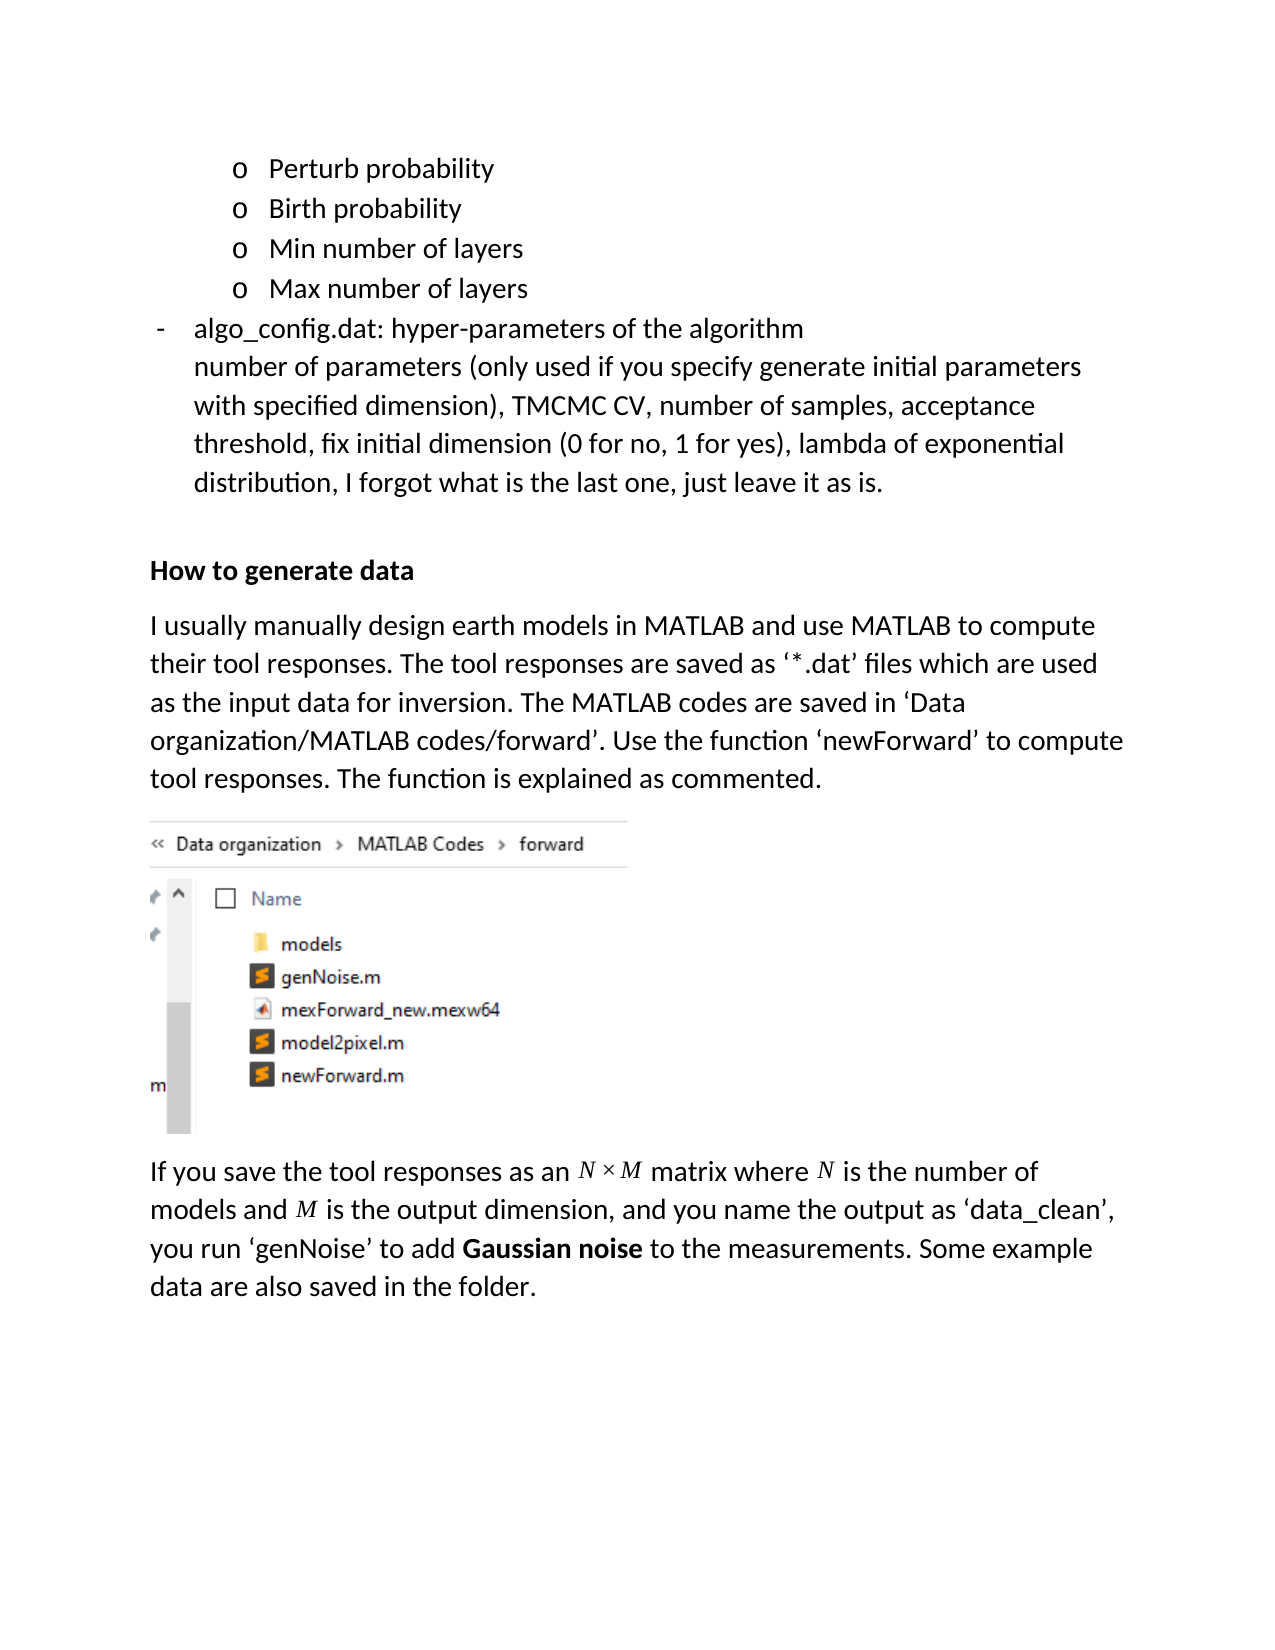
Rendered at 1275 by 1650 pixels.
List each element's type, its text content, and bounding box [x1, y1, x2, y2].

list Max number of layers [231, 270, 1125, 307]
text How to generate data [150, 552, 1125, 587]
list number of parameters (only used if you specify generate initial parameters with specified dimension), TMCMC CV, number of samples, acceptance threshold, fix initial dimension (0 for no, 1 for yes), lambda of exponential distribution, I forgot what is the last one, just leave it as is. [194, 348, 1125, 499]
picture [150, 815, 628, 1134]
list Perturb probability [231, 150, 1125, 187]
text I usually manually design earth models in MATLAB and use MATLAB to compute their tool responses. The tool responses are saved as ‘*.dat’ files which are used as the input data for inversion. The MATLAB codes are saved in ‘Data organization/MATLAB codes/forward’. Use the function ‘newForward’ to compute tool responses. The function is explained as commented. [150, 607, 1125, 796]
list Min number of layers [231, 230, 1125, 267]
text If you save the tool responses as an matrix where is the number of models and is the output dimension, and you name the output as ‘data_clean’, you run ‘genNoise’ to add Gaussian noise to the measurements. Some example data are also saved in the folder. [150, 1153, 1125, 1304]
list algo_config.dat: hyper-parameters of the algorithm [156, 310, 1125, 346]
list Birth probability [231, 190, 1125, 227]
